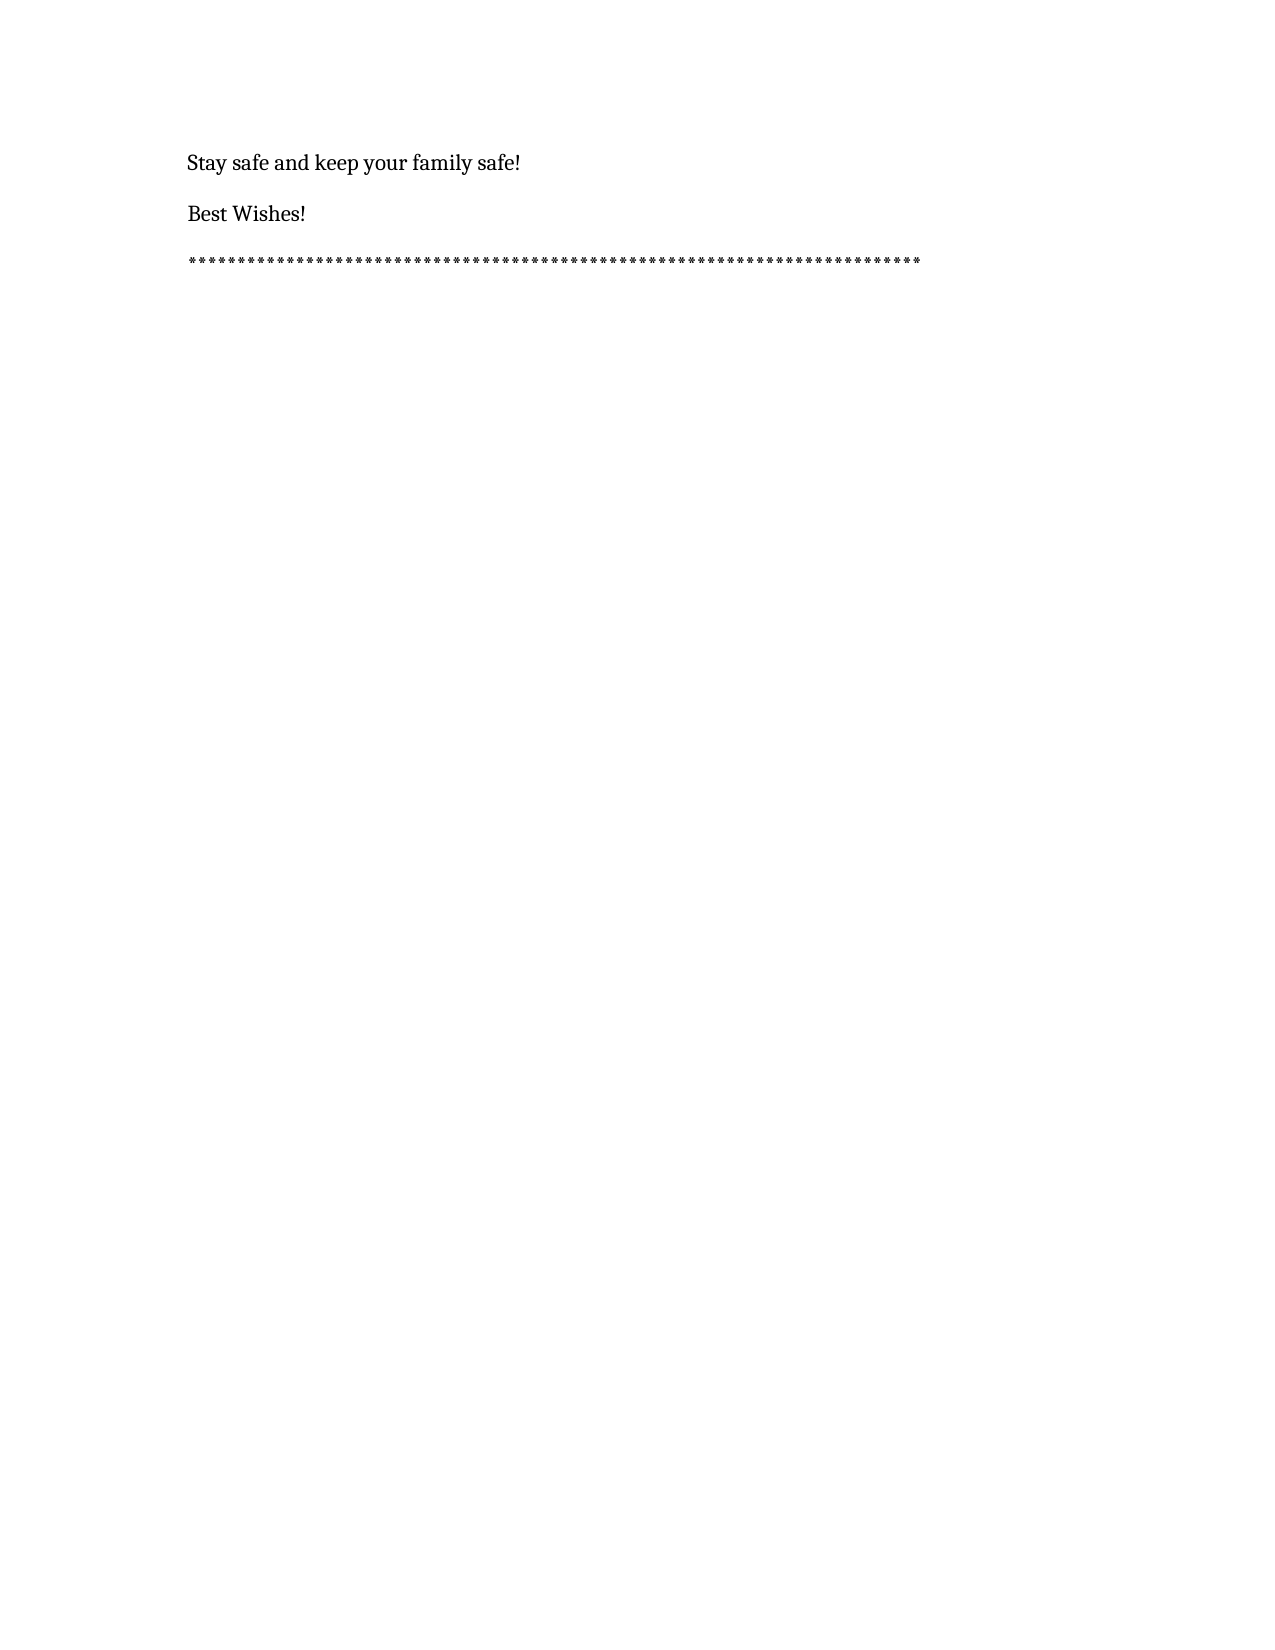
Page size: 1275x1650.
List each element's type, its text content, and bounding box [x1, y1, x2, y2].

text Stay safe and keep your family safe! [187, 150, 1087, 176]
text Best Wishes! [187, 201, 1087, 227]
text *************************************************************************** [187, 252, 1087, 278]
